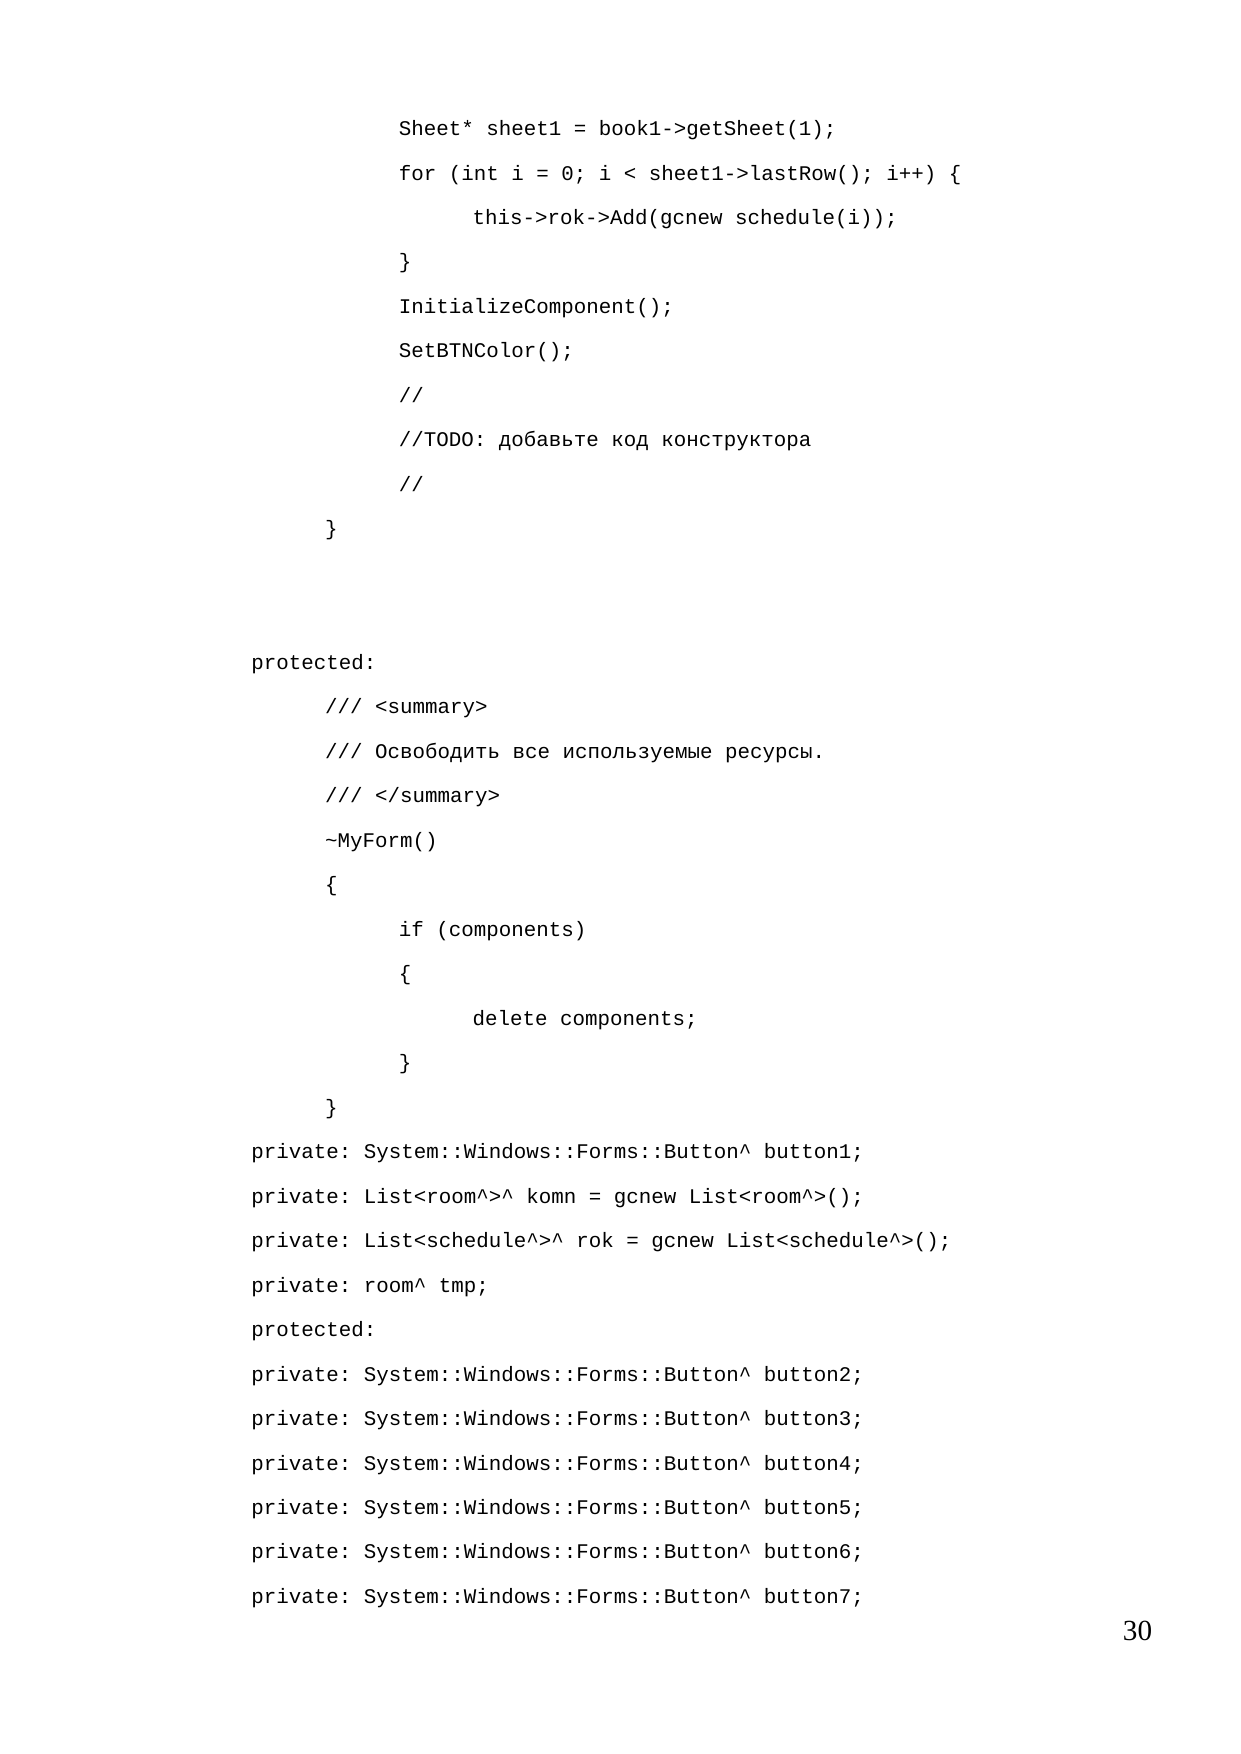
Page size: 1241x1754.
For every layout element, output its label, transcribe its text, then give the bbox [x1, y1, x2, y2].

text private: System::Windows::Forms::Button^ button3; [177, 1408, 1152, 1432]
text if (components) [177, 919, 1152, 942]
text { [177, 963, 1152, 987]
text Sheet* sheet1 = book1->getSheet(1); [177, 118, 1152, 142]
text } [177, 252, 1152, 275]
text for (int i = 0; i < sheet1->lastRow(); i++) { [177, 163, 1152, 186]
text { [177, 874, 1152, 898]
text // [177, 385, 1152, 409]
text /// </summary> [177, 785, 1152, 809]
text private: List<schedule^>^ rok = gcnew List<schedule^>(); [177, 1230, 1152, 1254]
text private: System::Windows::Forms::Button^ button4; [177, 1452, 1152, 1476]
text private: System::Windows::Forms::Button^ button7; [177, 1586, 1152, 1609]
text protected: [177, 1319, 1152, 1343]
text private: room^ tmp; [177, 1274, 1152, 1298]
text /// Освободить все используемые ресурсы. [177, 741, 1152, 764]
text delete components; [177, 1008, 1152, 1031]
text } [177, 1052, 1152, 1076]
text this->rok->Add(gcnew schedule(i)); [177, 207, 1152, 231]
text InitializeComponent(); [177, 296, 1152, 320]
text SetBTNColor(); [177, 341, 1152, 364]
text /// <summary> [177, 696, 1152, 720]
text protected: [177, 652, 1152, 676]
text } [177, 518, 1152, 542]
text // [177, 474, 1152, 498]
text private: System::Windows::Forms::Button^ button2; [177, 1363, 1152, 1387]
text private: List<room^>^ komn = gcnew List<room^>(); [177, 1186, 1152, 1209]
text //TODO: добавьте код конструктора [177, 429, 1152, 453]
text } [177, 1097, 1152, 1120]
text private: System::Windows::Forms::Button^ button6; [177, 1541, 1152, 1565]
text ~MyForm() [177, 830, 1152, 853]
text private: System::Windows::Forms::Button^ button1; [177, 1141, 1152, 1165]
text private: System::Windows::Forms::Button^ button5; [177, 1497, 1152, 1521]
